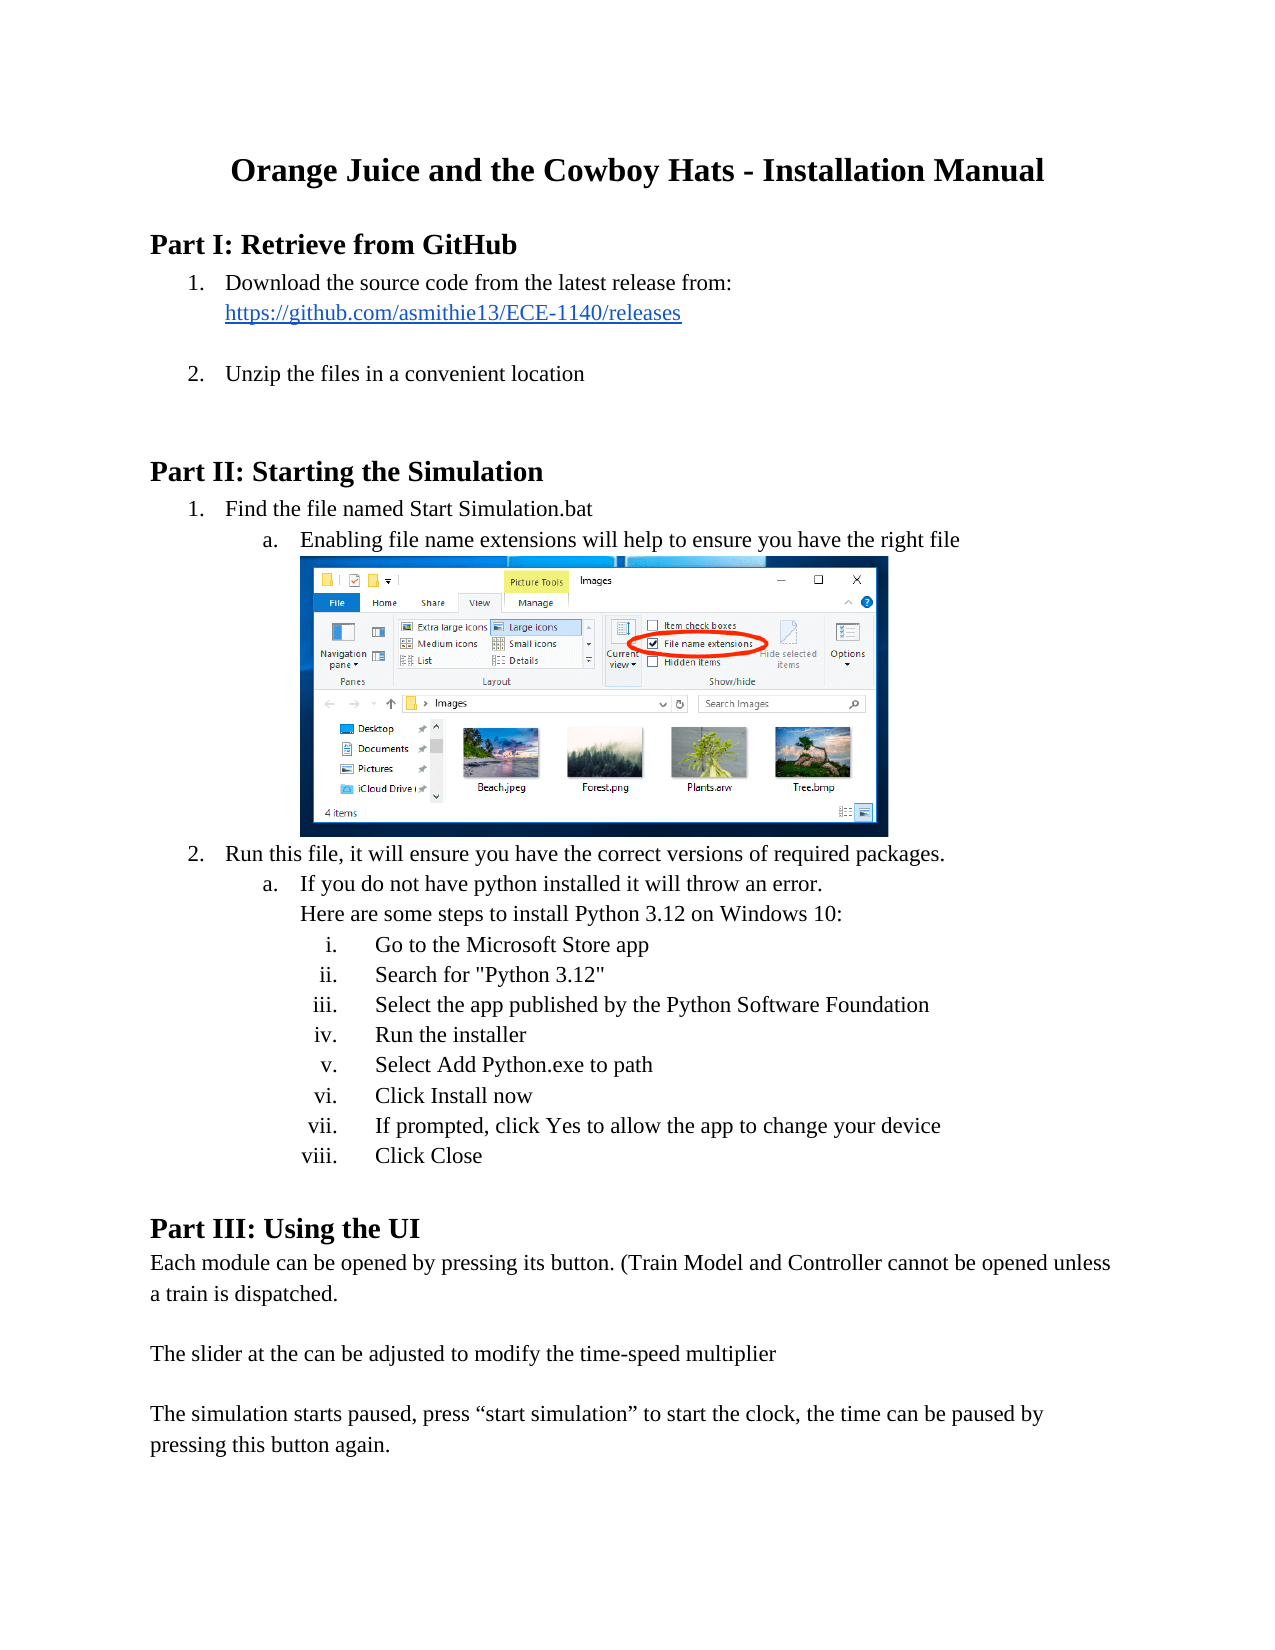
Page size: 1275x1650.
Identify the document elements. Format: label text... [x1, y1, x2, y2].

subtitle Part II: Starting the Simulation [150, 454, 1125, 487]
list Unzip the files in a convenient location [187, 360, 1125, 386]
list Go to the Microsoft Store app [337, 931, 1125, 957]
list Click Install now [337, 1082, 1125, 1108]
list Download the source code from the latest release from: [187, 269, 1125, 296]
list Click Close [337, 1142, 1125, 1168]
list Run the installer [337, 1021, 1125, 1048]
subtitle Part I: Retrieve from GitHub [150, 227, 1125, 261]
text Part III: Using the UI [150, 1211, 1125, 1244]
list Select Add Python.exe to path [337, 1051, 1125, 1078]
list Search for "Python 3.12" [337, 961, 1125, 987]
text The simulation starts paused, press “start simulation” to start the clock, the time can be paused by pressing this button again. [150, 1400, 1125, 1457]
list Enabling file name extensions will help to ensure you have the right file [262, 526, 1125, 552]
list Run this file, it will ensure you have the correct versions of required packages. [187, 840, 1125, 866]
picture [300, 556, 889, 837]
list Select the app published by the Python Software Foundation [337, 991, 1125, 1017]
text Here are some steps to install Python 3.12 on Windows 10: [300, 900, 1125, 927]
text Each module can be opened by pressing its button. (Train Model and Controller cannot be opened unless a train is dispatched. [150, 1249, 1125, 1306]
text The slider at the can be adjusted to modify the time-speed multiplier [150, 1340, 1125, 1366]
list Find the file named Start Simulation.bat [187, 496, 1125, 522]
text Orange Juice and the Cowboy Hats - Installation Manual [150, 150, 1125, 188]
list If prompted, click Yes to allow the app to change your device [337, 1112, 1125, 1138]
text https://github.com/asmithie13/ECE-1140/releases [225, 299, 1125, 326]
list If you do not have python installed it will throw an error. [262, 870, 1125, 897]
